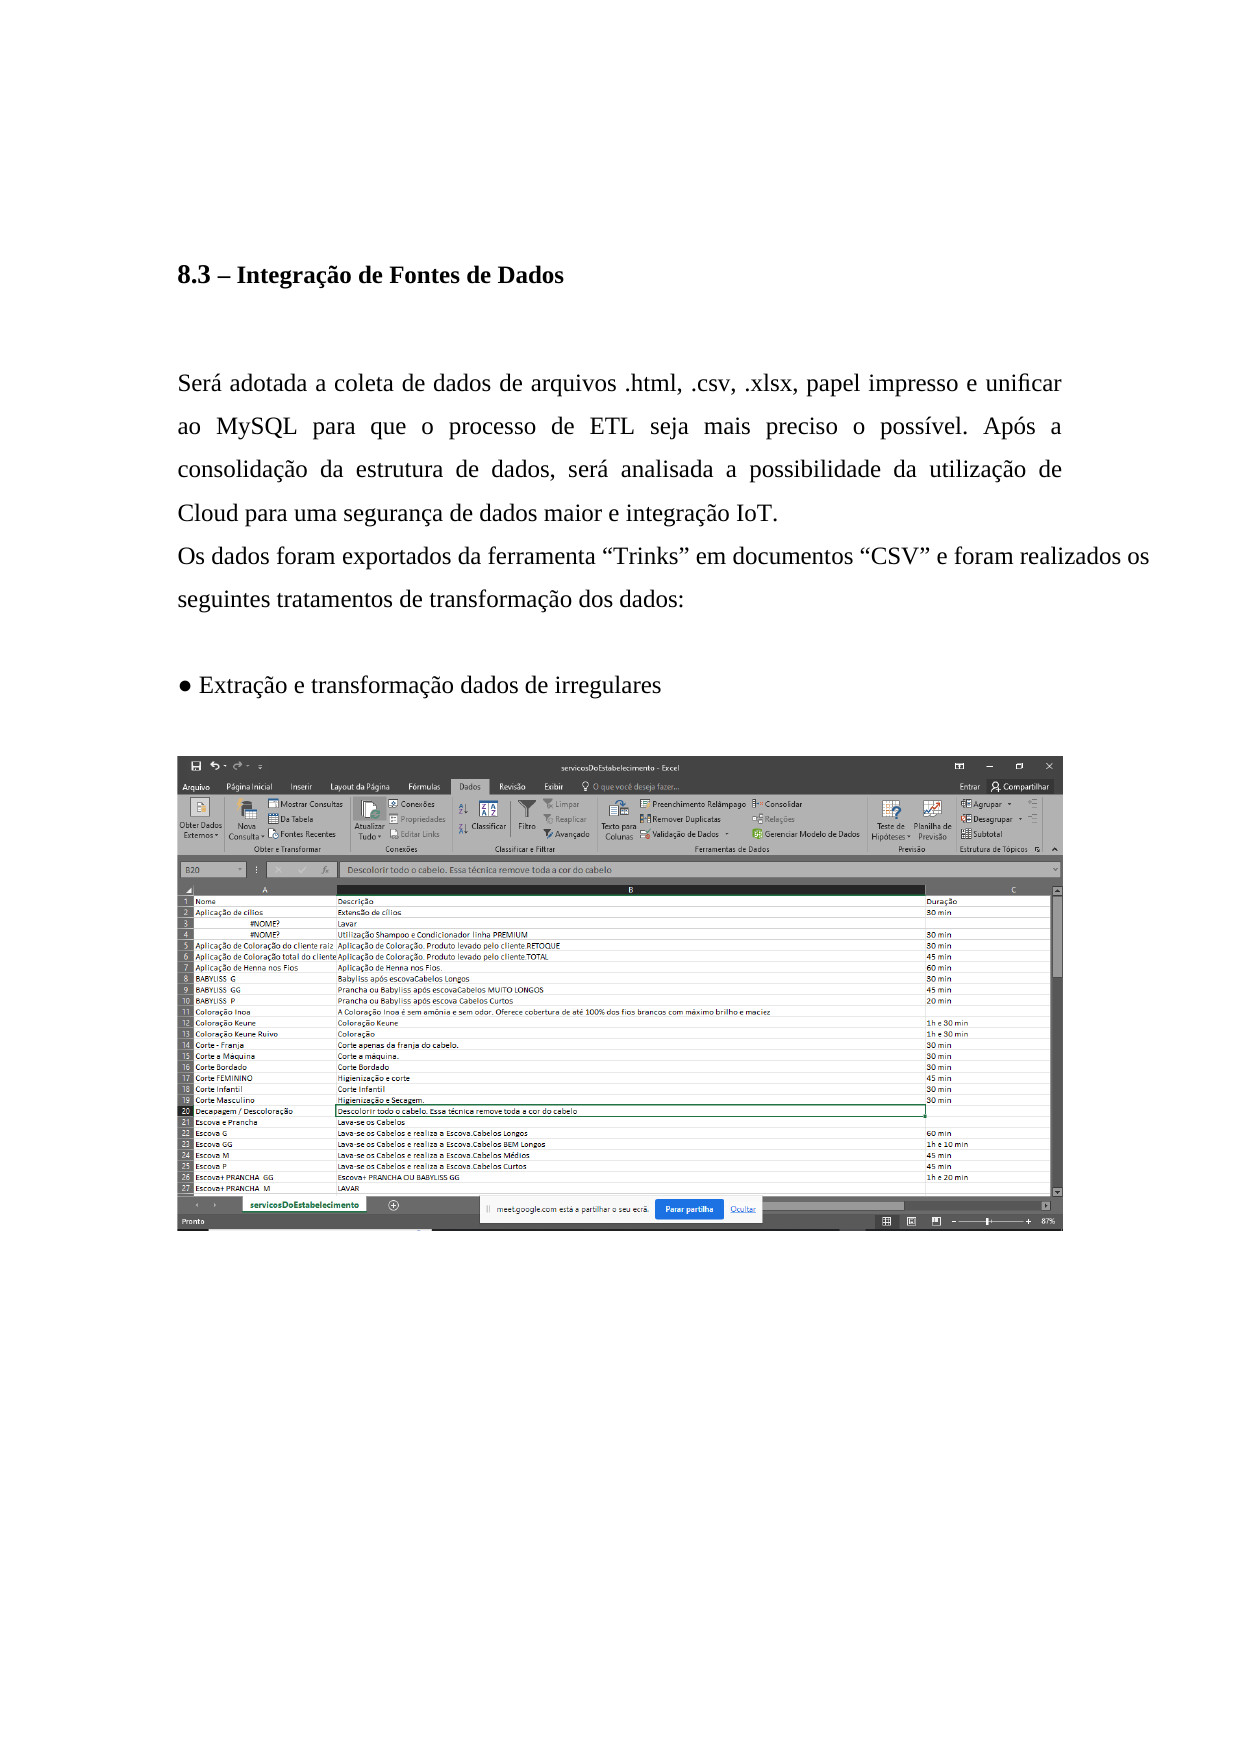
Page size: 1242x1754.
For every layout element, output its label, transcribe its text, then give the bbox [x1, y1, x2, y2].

text Será adotada a coleta de dados de arquivos .html, .csv, .xlsx, papel impresso e uniﬁcar ao MySQL para que o processo de ETL seja mais preciso o possível. Após a consolidação da estrutura de dados, será analisada a possibilidade da utilização de Cloud para uma segurança de dados maior e integração IoT. [177, 368, 1063, 526]
text Os dados foram exportados da ferramenta “Trinks” em documentos “CSV” e foram realizados os seguintes tratamentos de transformação dos dados: [177, 541, 1242, 613]
subtitle – Integração de Fontes de Dados [177, 259, 1242, 290]
text ● Extração e transformação dados de irregulares [177, 670, 1242, 699]
picture [177, 756, 1063, 1231]
